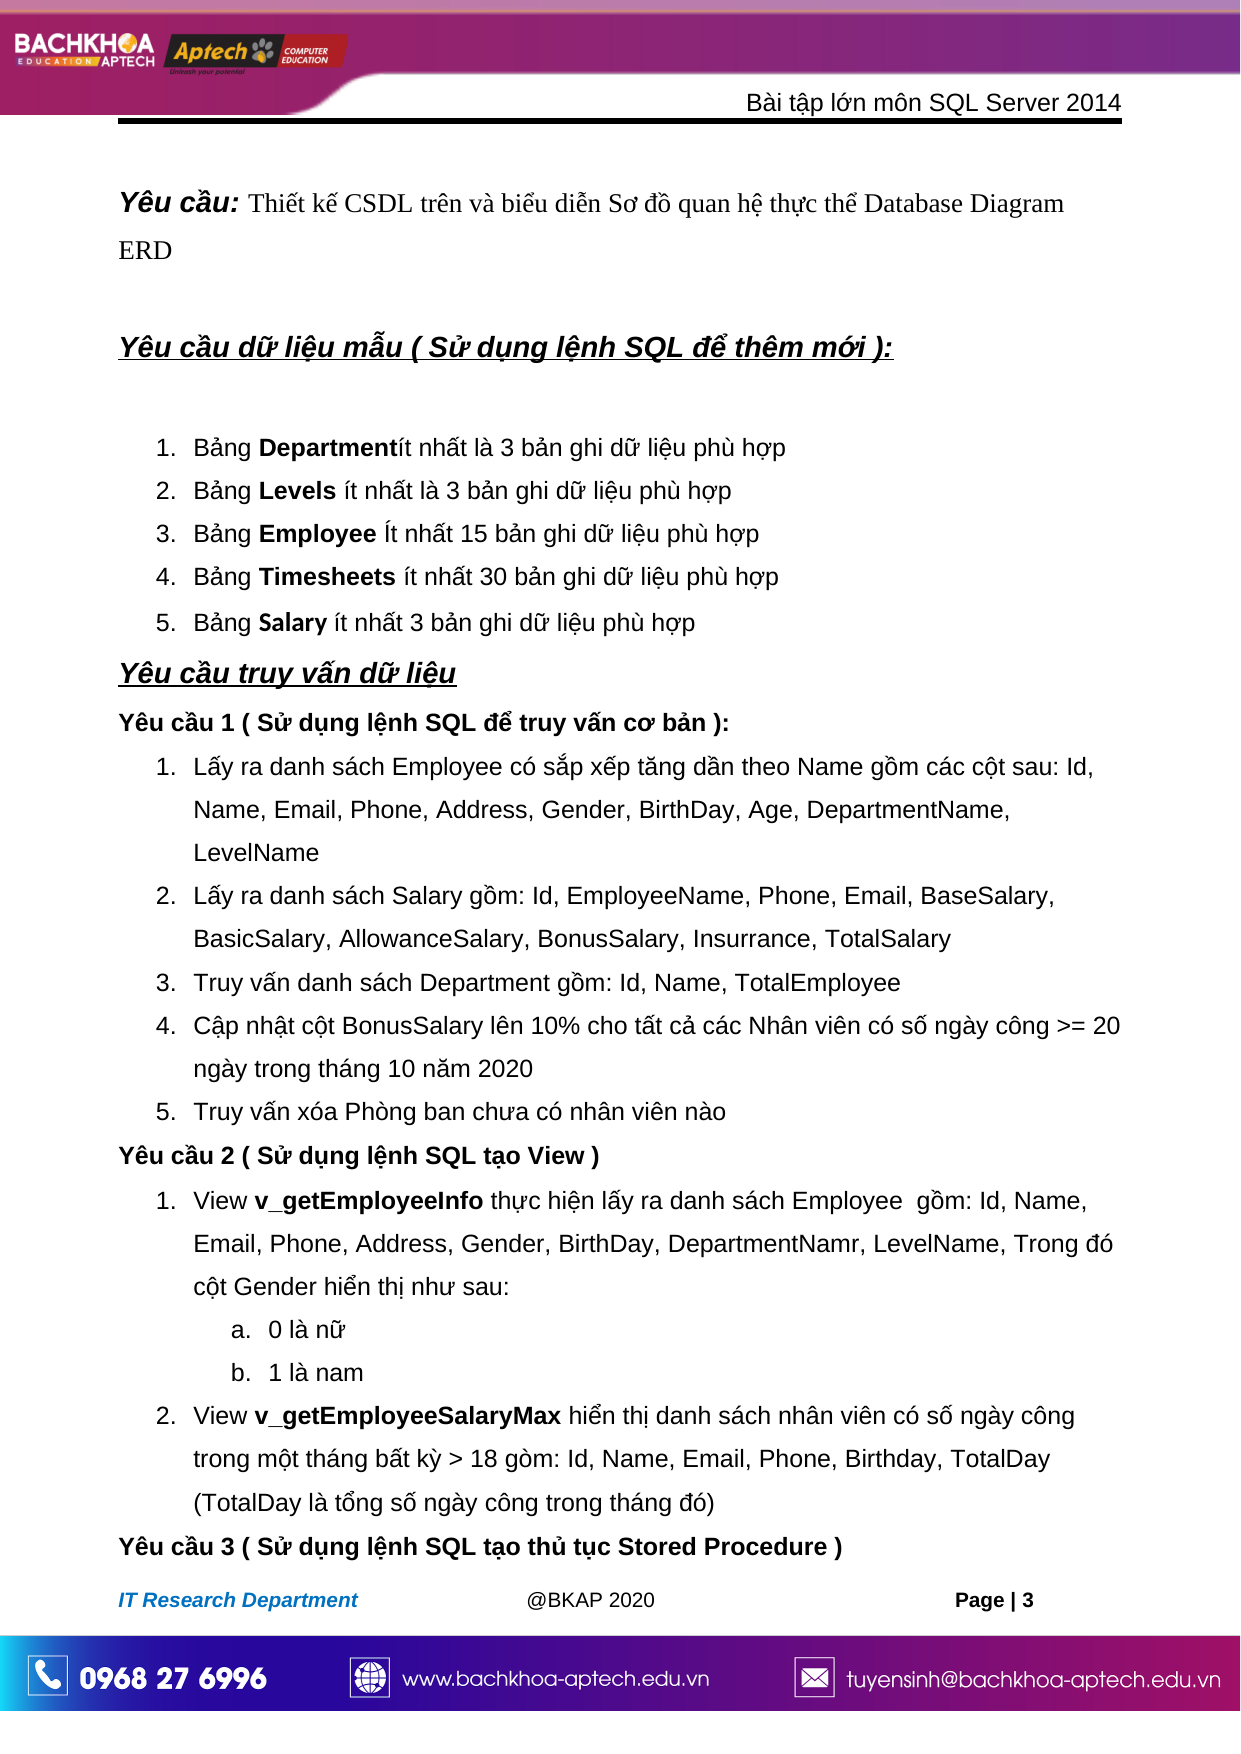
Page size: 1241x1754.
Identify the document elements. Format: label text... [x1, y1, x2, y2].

list 0 là nữ [231, 1315, 1122, 1344]
text Yêu cầu 1 ( Sử dụng lệnh SQL để truy vấn cơ bản ): [118, 708, 1122, 736]
list Lấy ra danh sách Salary gồm: Id, EmployeeName, Phone, Email, BaseSalary, BasicSalary, AllowanceSalary, BonusSalary, Insurrance, TotalSalary [156, 881, 1122, 953]
list Bảng Timesheets ít nhất 30 bản ghi dữ liệu phù hợp [156, 562, 1122, 591]
list Bảng Levels ít nhất là 3 bản ghi dữ liệu phù hợp [156, 476, 1122, 505]
text Yêu cầu 3 ( Sử dụng lệnh SQL tạo thủ tục Stored Procedure ) [118, 1532, 1122, 1561]
text Yêu cầu dữ liệu mẫu ( Sử dụng lệnh SQL để thêm mới ): [118, 330, 1122, 363]
list Bảng Employee Ít nhất 15 bản ghi dữ liệu phù hợp [156, 519, 1122, 548]
text Yêu cầu 2 ( Sử dụng lệnh SQL tạo View ) [118, 1141, 1122, 1170]
list Lấy ra danh sách Employee có sắp xếp tăng dần theo Name gồm các cột sau: Id, Name, Email, Phone, Address, Gender, BirthDay, Age, DepartmentName, LevelName [156, 752, 1122, 867]
list Bảng Salary ít nhất 3 bản ghi dữ liệu phù hợp [156, 605, 1122, 638]
list Truy vấn danh sách Department gồm: Id, Name, TotalEmployee [156, 968, 1122, 996]
list Truy vấn xóa Phòng ban chưa có nhân viên nào [156, 1097, 1122, 1126]
list 1 là nam [231, 1358, 1122, 1387]
list Bảng Departmentít nhất là 3 bản ghi dữ liệu phù hợp [156, 433, 1122, 462]
list View v_getEmployeeInfo thực hiện lấy ra danh sách Employee gồm: Id, Name, Email, Phone, Address, Gender, BirthDay, DepartmentNamr, LevelName, Trong đó cột Gender hiển thị như sau: [156, 1186, 1122, 1301]
list View v_getEmployeeSalaryMax hiển thị danh sách nhân viên có số ngày công trong một tháng bất kỳ > 18 gòm: Id, Name, Email, Phone, Birthday, TotalDay (TotalDay là tổng số ngày công trong tháng đó) [156, 1401, 1122, 1516]
list Cập nhật cột BonusSalary lên 10% cho tất cả các Nhân viên có số ngày công >= 20 ngày trong tháng 10 năm 2020 [156, 1011, 1122, 1083]
text Yêu cầu: Thiết kế CSDL trên và biểu diễn Sơ đồ quan hệ thực thể Database Diagram ERD [118, 185, 1122, 265]
text Yêu cầu truy vấn dữ liệu [118, 656, 1122, 689]
picture [0, 1635, 1241, 1711]
picture [949, 95, 961, 109]
picture [0, 0, 1241, 115]
picture [813, 99, 820, 110]
